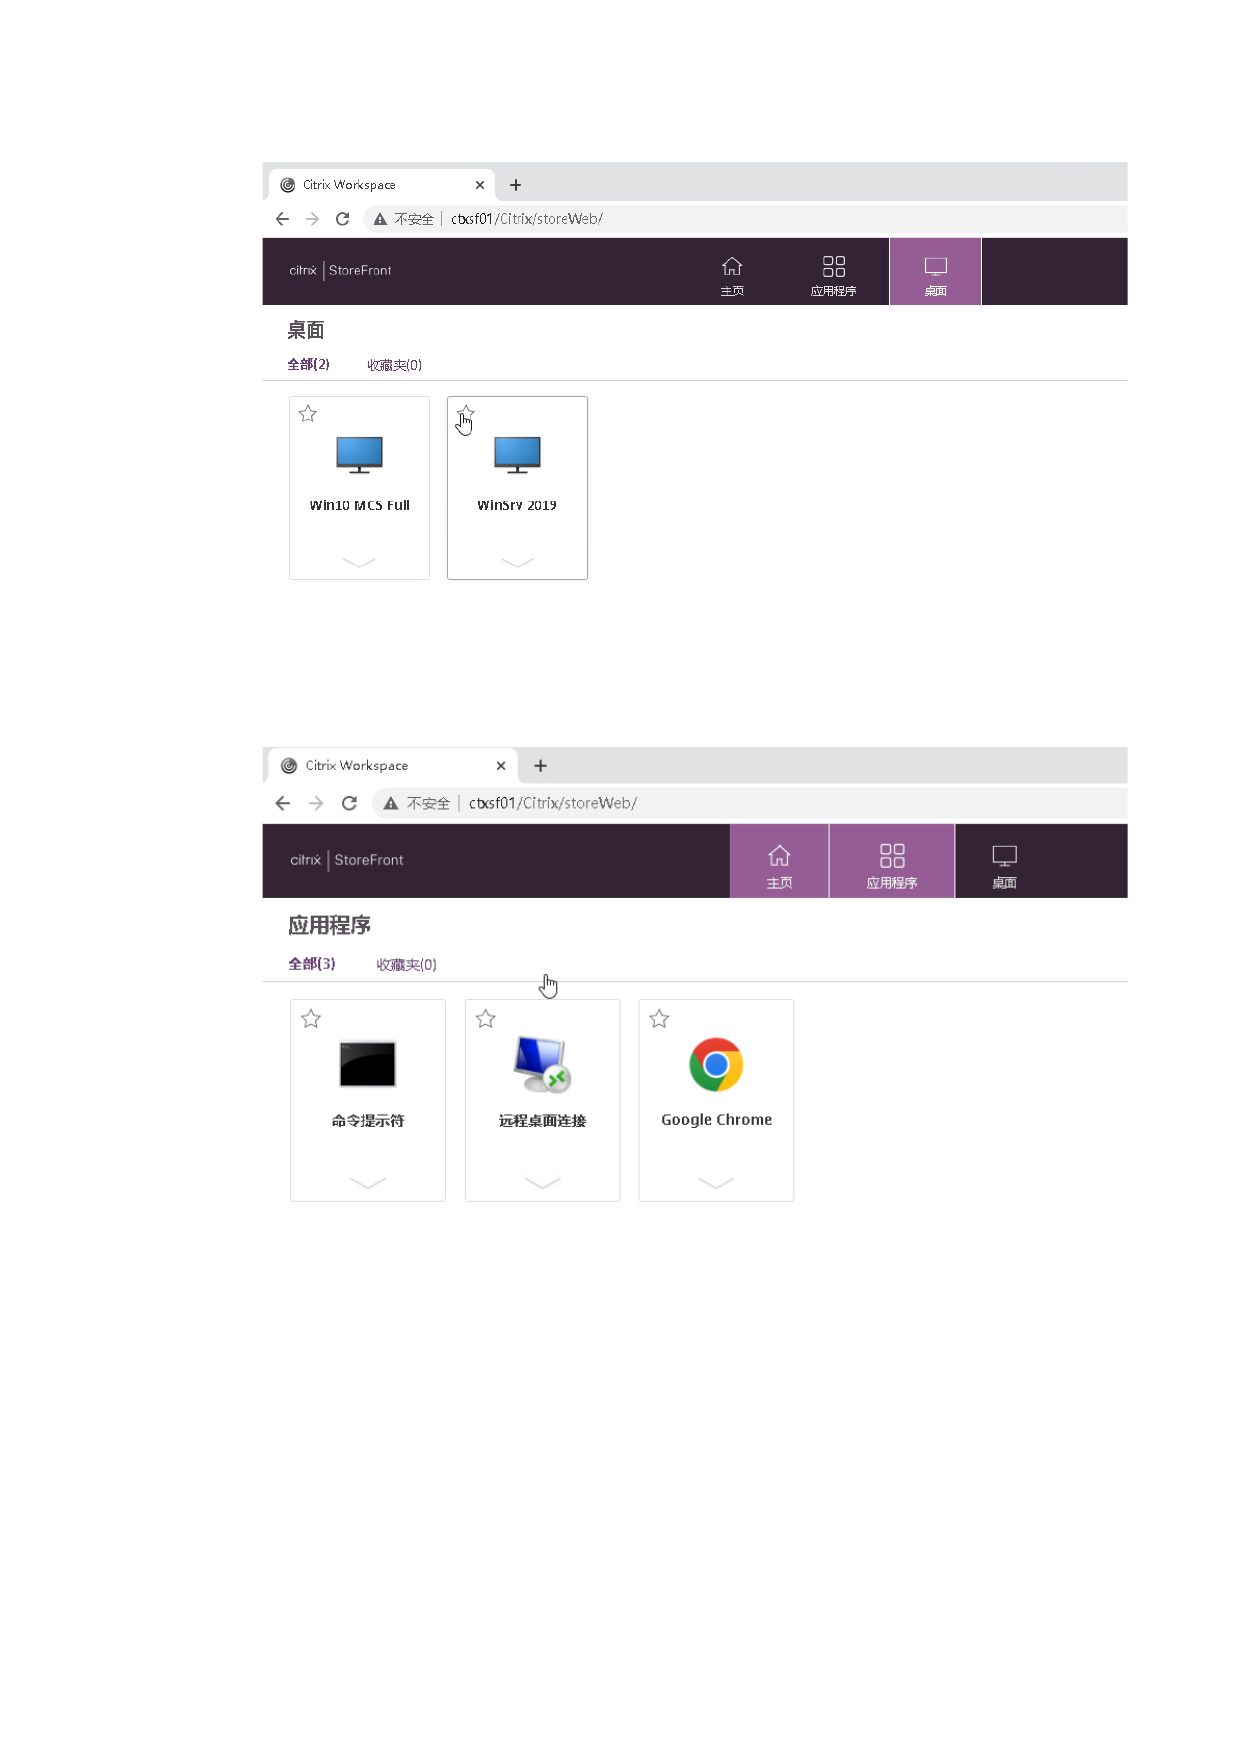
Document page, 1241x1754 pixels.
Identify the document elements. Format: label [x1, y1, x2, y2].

picture [262, 162, 1128, 744]
picture [262, 747, 1128, 1332]
